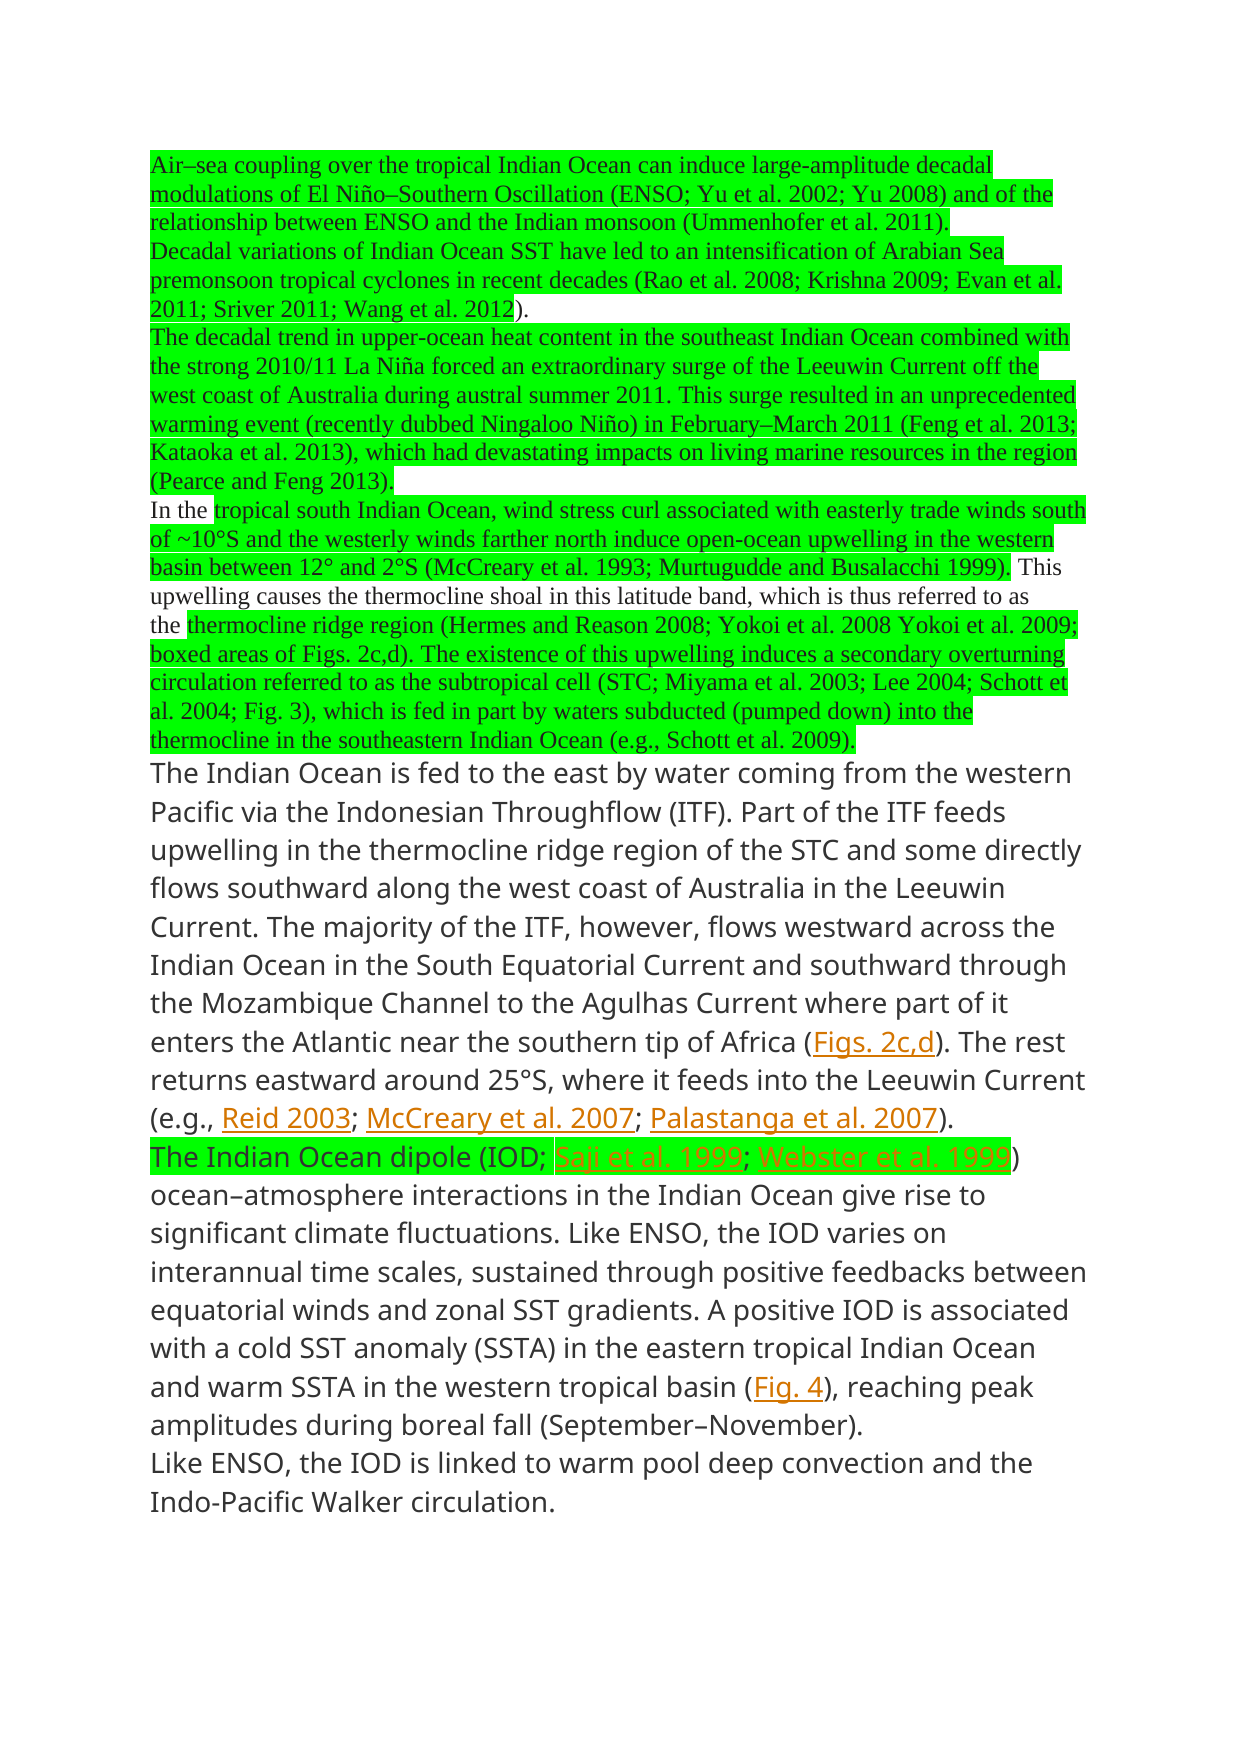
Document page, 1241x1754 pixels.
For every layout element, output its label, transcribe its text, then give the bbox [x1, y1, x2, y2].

text The Indian Ocean dipole (IOD; Saji et al. 1999; Webster et al. 1999) ocean–atmosphere interactions in the Indian Ocean give rise to significant climate fluctuations. Like ENSO, the IOD varies on interannual time scales, sustained through positive feedbacks between equatorial winds and zonal SST gradients. A positive IOD is associated with a cold SST anomaly (SSTA) in the eastern tropical Indian Ocean and warm SSTA in the western tropical basin (Fig. 4), reaching peak amplitudes during boreal fall (September–November). [864, 1137, 1090, 1444]
text Air–sea coupling over the tropical Indian Ocean can induce large-amplitude decadal modulations of El Niño–Southern Oscillation (ENSO; Yu et al. 2002; Yu 2008) and of the relationship between ENSO and the Indian monsoon (Ummenhofer et al. 2011). [150, 150, 1090, 236]
text Decadal variations of Indian Ocean SST have led to an intensification of Arabian Sea premonsoon tropical cyclones in recent decades (Rao et al. 2008; Krishna 2009; Evan et al. 2011; Sriver 2011; Wang et al. 2012). [514, 236, 1090, 322]
text The decadal trend in upper-ocean heat content in the southeast Indian Ocean combined with the strong 2010/11 La Niña forced an extraordinary surge of the Leeuwin Current off the west coast of Australia during austral summer 2011. This surge resulted in an unprecedented warming event (recently dubbed Ningaloo Niño) in February–March 2011 (Feng et al. 2013; Kataoka et al. 2013), which had devastating impacts on living marine resources in the region (Pearce and Feng 2013). [150, 322, 1090, 495]
text The Indian Ocean is fed to the east by water coming from the western Pacific via the Indonesian Throughflow (ITF). Part of the ITF feeds upwelling in the thermocline ridge region of the STC and some directly flows southward along the west coast of Australia in the Leeuwin Current. The majority of the ITF, however, flows westward across the Indian Ocean in the South Equatorial Current and southward through the Mozambique Channel to the Agulhas Current where part of it enters the Atlantic near the southern tip of Africa (Figs. 2c,d). The rest returns eastward around 25°S, where it feeds into the Leeuwin Current (e.g., Reid 2003; McCreary et al. 2007; Palastanga et al. 2007). [954, 754, 1090, 1137]
text Like ENSO, the IOD is linked to warm pool deep convection and the Indo-Pacific Walker circulation. [556, 1444, 1090, 1520]
text In the tropical south Indian Ocean, wind stress curl associated with easterly trade winds south of ~10°S and the westerly winds farther north induce open-ocean upwelling in the western basin between 12° and 2°S (McCreary et al. 1993; Murtugudde and Busalacchi 1999). This upwelling causes the thermocline shoal in this latitude band, which is thus referred to as the thermocline ridge region (Hermes and Reason 2008; Yokoi et al. 2008 Yokoi et al. 2009; boxed areas of Figs. 2c,d). The existence of this upwelling induces a secondary overturning circulation referred to as the subtropical cell (STC; Miyama et al. 2003; Lee 2004; Schott et al. 2004; Fig. 3), which is fed in part by waters subducted (pumped down) into the thermocline in the southeastern Indian Ocean (e.g., Schott et al. 2009). [150, 495, 1090, 754]
